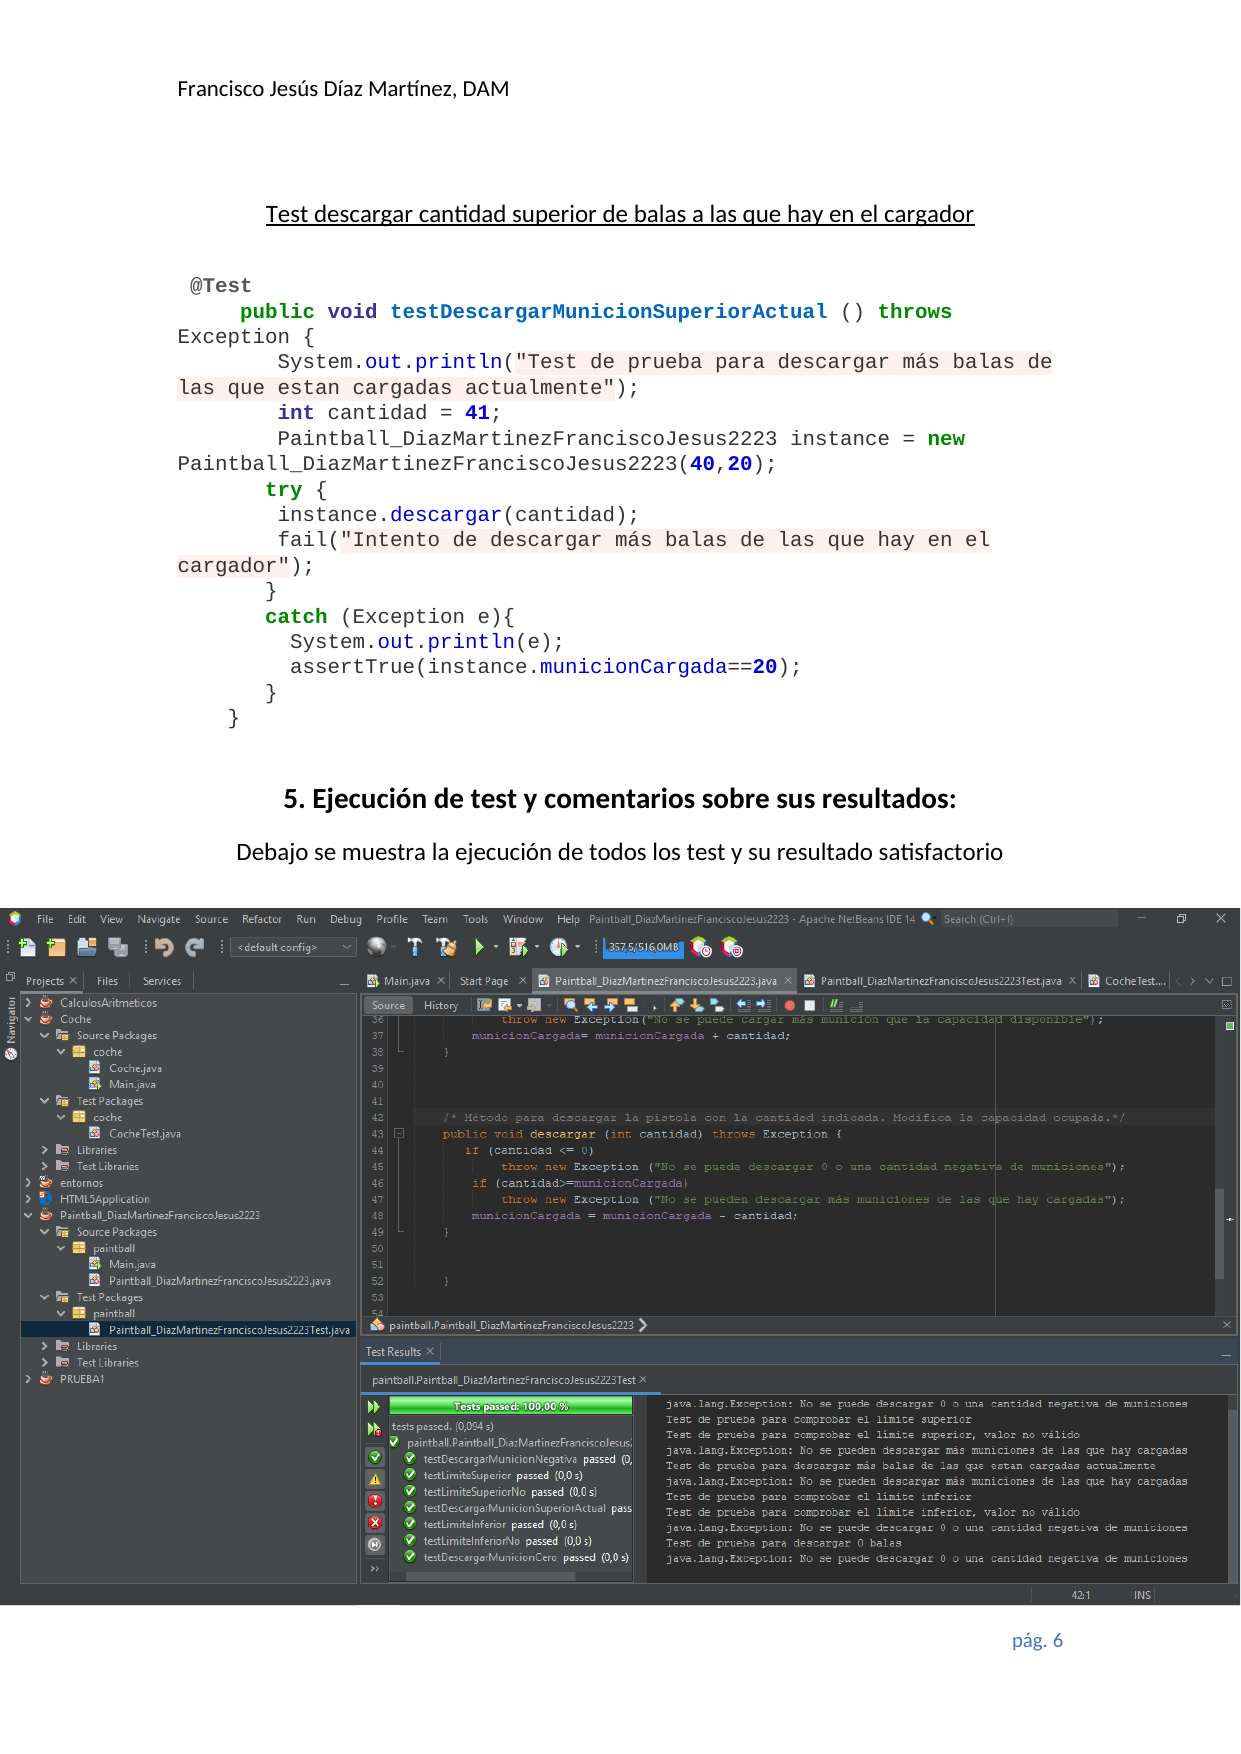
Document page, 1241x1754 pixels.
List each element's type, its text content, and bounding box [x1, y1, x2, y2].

text try { [177, 477, 1063, 502]
text assertTrue(instance.municionCargada==20); [177, 655, 1063, 680]
text System.out.println("Test de prueba para descargar más balas de las que estan cargadas actualmente"); [177, 350, 1063, 401]
text fail("Intento de descargar más balas de las que hay en el cargador"); [177, 528, 1063, 578]
text 5. Ejecución de test y comentarios sobre sus resultados: [177, 781, 1063, 816]
text Debajo se muestra la ejecución de todos los test y su resultado satisfactorio [177, 836, 1063, 866]
text instance.descargar(cantidad); [177, 502, 1063, 528]
text int cantidad = 41; [177, 401, 1063, 426]
text Test descargar cantidad superior de balas a las que hay en el cargador [177, 198, 1063, 229]
text catch (Exception e){ [177, 604, 1063, 629]
text System.out.println(e); [177, 629, 1063, 655]
text Paintball_DiazMartinezFranciscoJesus2223 instance = new Paintball_DiazMartinezFranciscoJesus2223(40,20); [177, 426, 1063, 477]
text public void testDescargarMunicionSuperiorActual () throws Exception { [177, 299, 1063, 350]
picture [0, 908, 1241, 1606]
text @Test [177, 273, 1063, 299]
text } [177, 680, 1063, 706]
text } [177, 706, 1063, 731]
text } [177, 578, 1063, 604]
